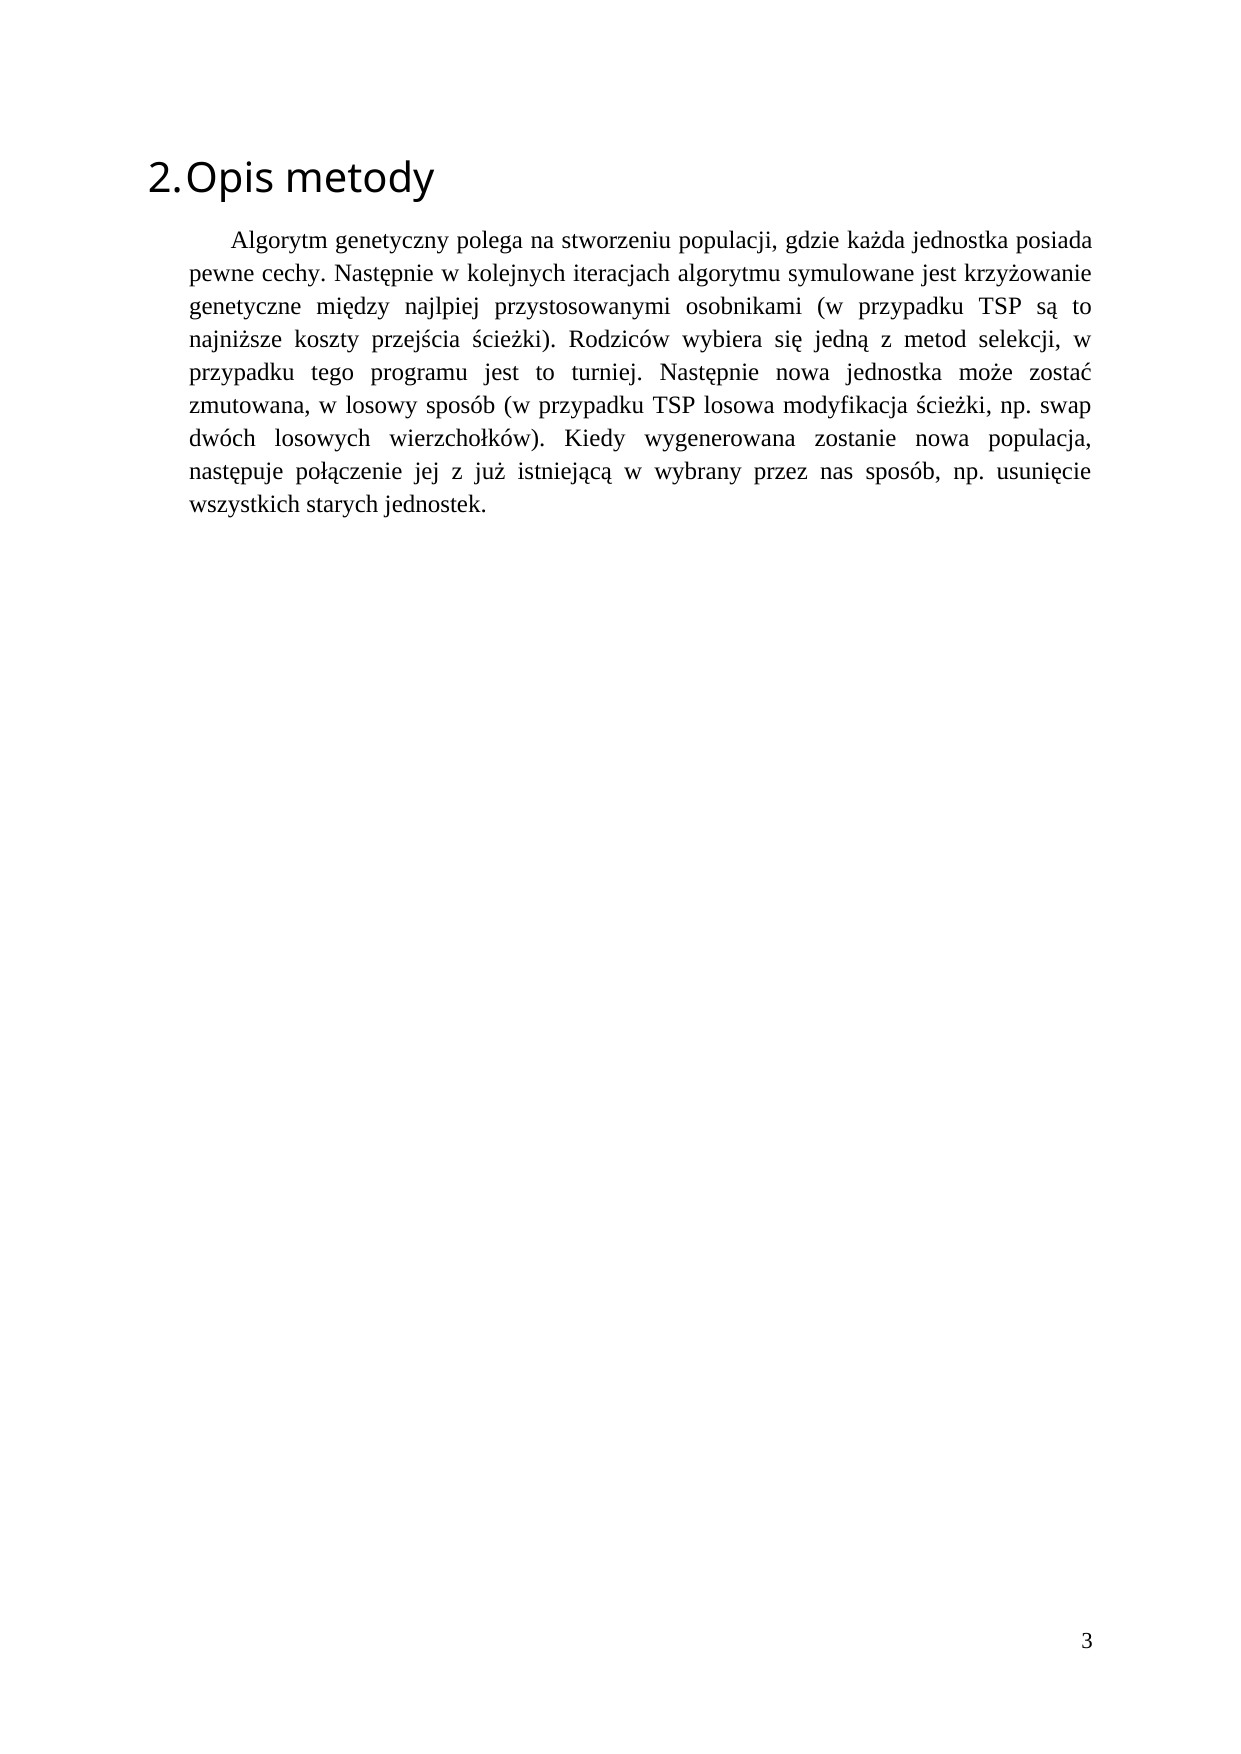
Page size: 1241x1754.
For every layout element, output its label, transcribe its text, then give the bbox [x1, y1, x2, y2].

list Opis metody [148, 148, 1093, 204]
text Algorytm genetyczny polega na stworzeniu populacji, gdzie każda jednostka posiada pewne cechy. Następnie w kolejnych iteracjach algorytmu symulowane jest krzyżowanie genetyczne między najlpiej przystosowanymi osobnikami (w przypadku TSP są to najniższe koszty przejścia ścieżki). Rodziców wybiera się jedną z metod selekcji, w przypadku tego programu jest to turniej. Następnie nowa jednostka może zostać zmutowana, w losowy sposób (w przypadku TSP losowa modyfikacja ścieżki, np. swap dwóch losowych wierzchołków). Kiedy wygenerowana zostanie nowa populacja, następuje połączenie jej z już istniejącą w wybrany przez nas sposób, np. usunięcie wszystkich starych jednostek. [189, 225, 1093, 518]
